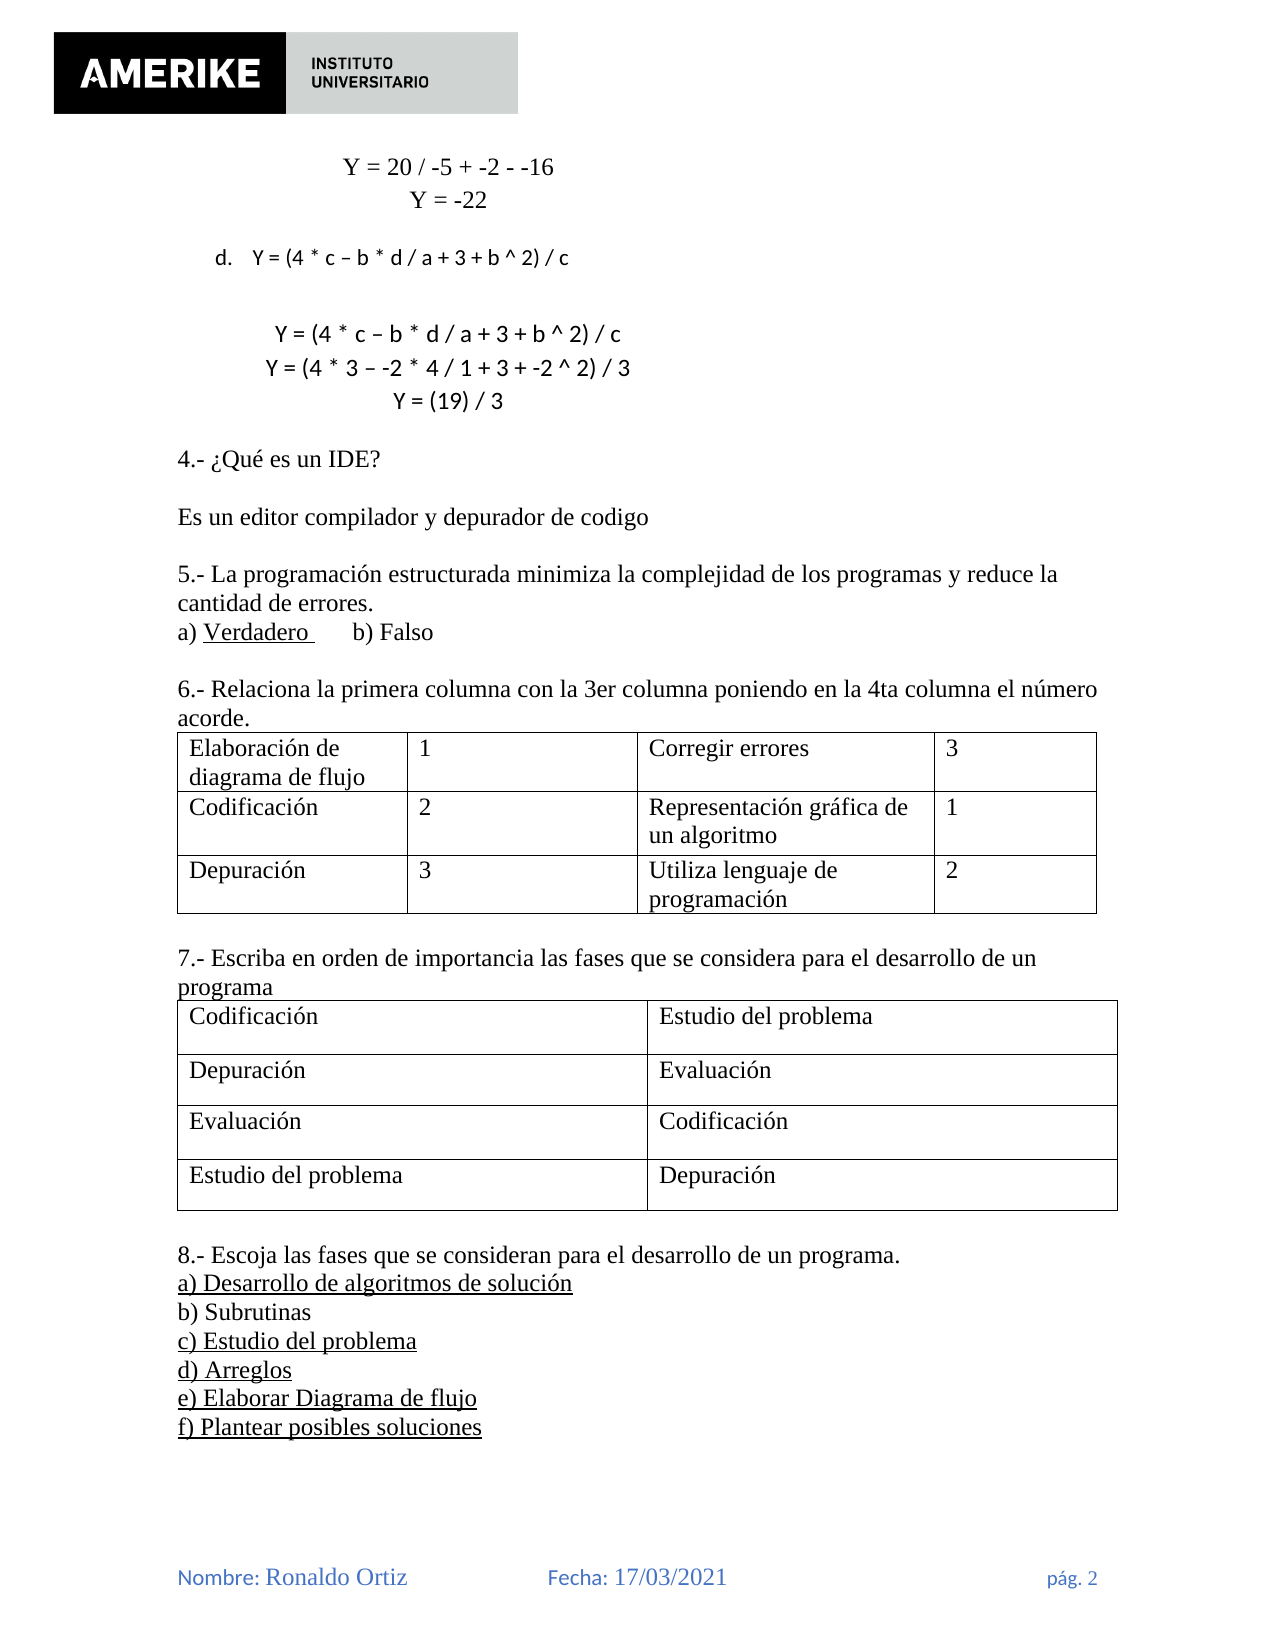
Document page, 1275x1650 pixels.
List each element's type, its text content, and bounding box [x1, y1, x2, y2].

text d) Arreglos [177, 1355, 1098, 1383]
table_cell Utiliza lenguaje de programación [638, 856, 934, 913]
text 7.- Escriba en orden de importancia las fases que se considera para el desarrollo de un programa [177, 943, 1098, 1000]
text e) Elaborar Diagrama de flujo [177, 1383, 1098, 1412]
table_cell 3 [408, 856, 637, 913]
table_header Y = (4 * c – b * d / a + 3 + b ^ 2) / c [177, 316, 719, 349]
table_header Estudio del problema [648, 1001, 1117, 1054]
table_cell Depuración [648, 1160, 1117, 1210]
table_cell Codificación [178, 792, 407, 854]
table_cell 2 [935, 856, 1096, 913]
table_cell Estudio del problema [178, 1160, 647, 1210]
table_header 1 [408, 733, 637, 791]
table_cell Y = (19) / 3 [177, 383, 719, 416]
text f) Plantear posibles soluciones [177, 1412, 1098, 1441]
text a) Verdadero b) Falso [177, 617, 1098, 646]
table_cell Evaluación [178, 1106, 647, 1159]
table_cell Codificación [648, 1106, 1117, 1159]
table_cell Depuración [178, 1055, 647, 1105]
table_header 3 [935, 733, 1096, 791]
picture [53, 32, 518, 114]
table_header Elaboración de diagrama de flujo [178, 733, 407, 791]
table_header Corregir errores [638, 733, 934, 791]
table_cell Representación gráfica de un algoritmo [638, 792, 934, 854]
table_cell 2 [408, 792, 637, 854]
table_header Codificación [178, 1001, 647, 1054]
text 5.- La programación estructurada minimiza la complejidad de los programas y reduce la cantidad de errores. [177, 559, 1098, 617]
text c) Estudio del problema [177, 1326, 1098, 1355]
text b) Subrutinas [177, 1297, 1098, 1326]
text 8.- Escoja las fases que se consideran para el desarrollo de un programa. [177, 1240, 1098, 1268]
table_cell Y = -22 [177, 181, 719, 214]
table_cell Y = 20 / -5 + -2 - -16 [177, 148, 719, 181]
text 6.- Relaciona la primera columna con la 3er columna poniendo en la 4ta columna el número acorde. [177, 674, 1098, 732]
list Y = (4 * c – b * d / a + 3 + b ^ 2) / c [215, 243, 1098, 271]
table_cell Y = (4 * 3 – -2 * 4 / 1 + 3 + -2 ^ 2) / 3 [177, 349, 719, 382]
text 4.- ¿Qué es un IDE? [177, 444, 1098, 473]
text Es un editor compilador y depurador de codigo [177, 502, 1098, 531]
table_cell 1 [935, 792, 1096, 854]
text a) Desarrollo de algoritmos de solución [177, 1268, 1098, 1297]
table_cell Evaluación [648, 1055, 1117, 1105]
table_cell Depuración [178, 856, 407, 913]
